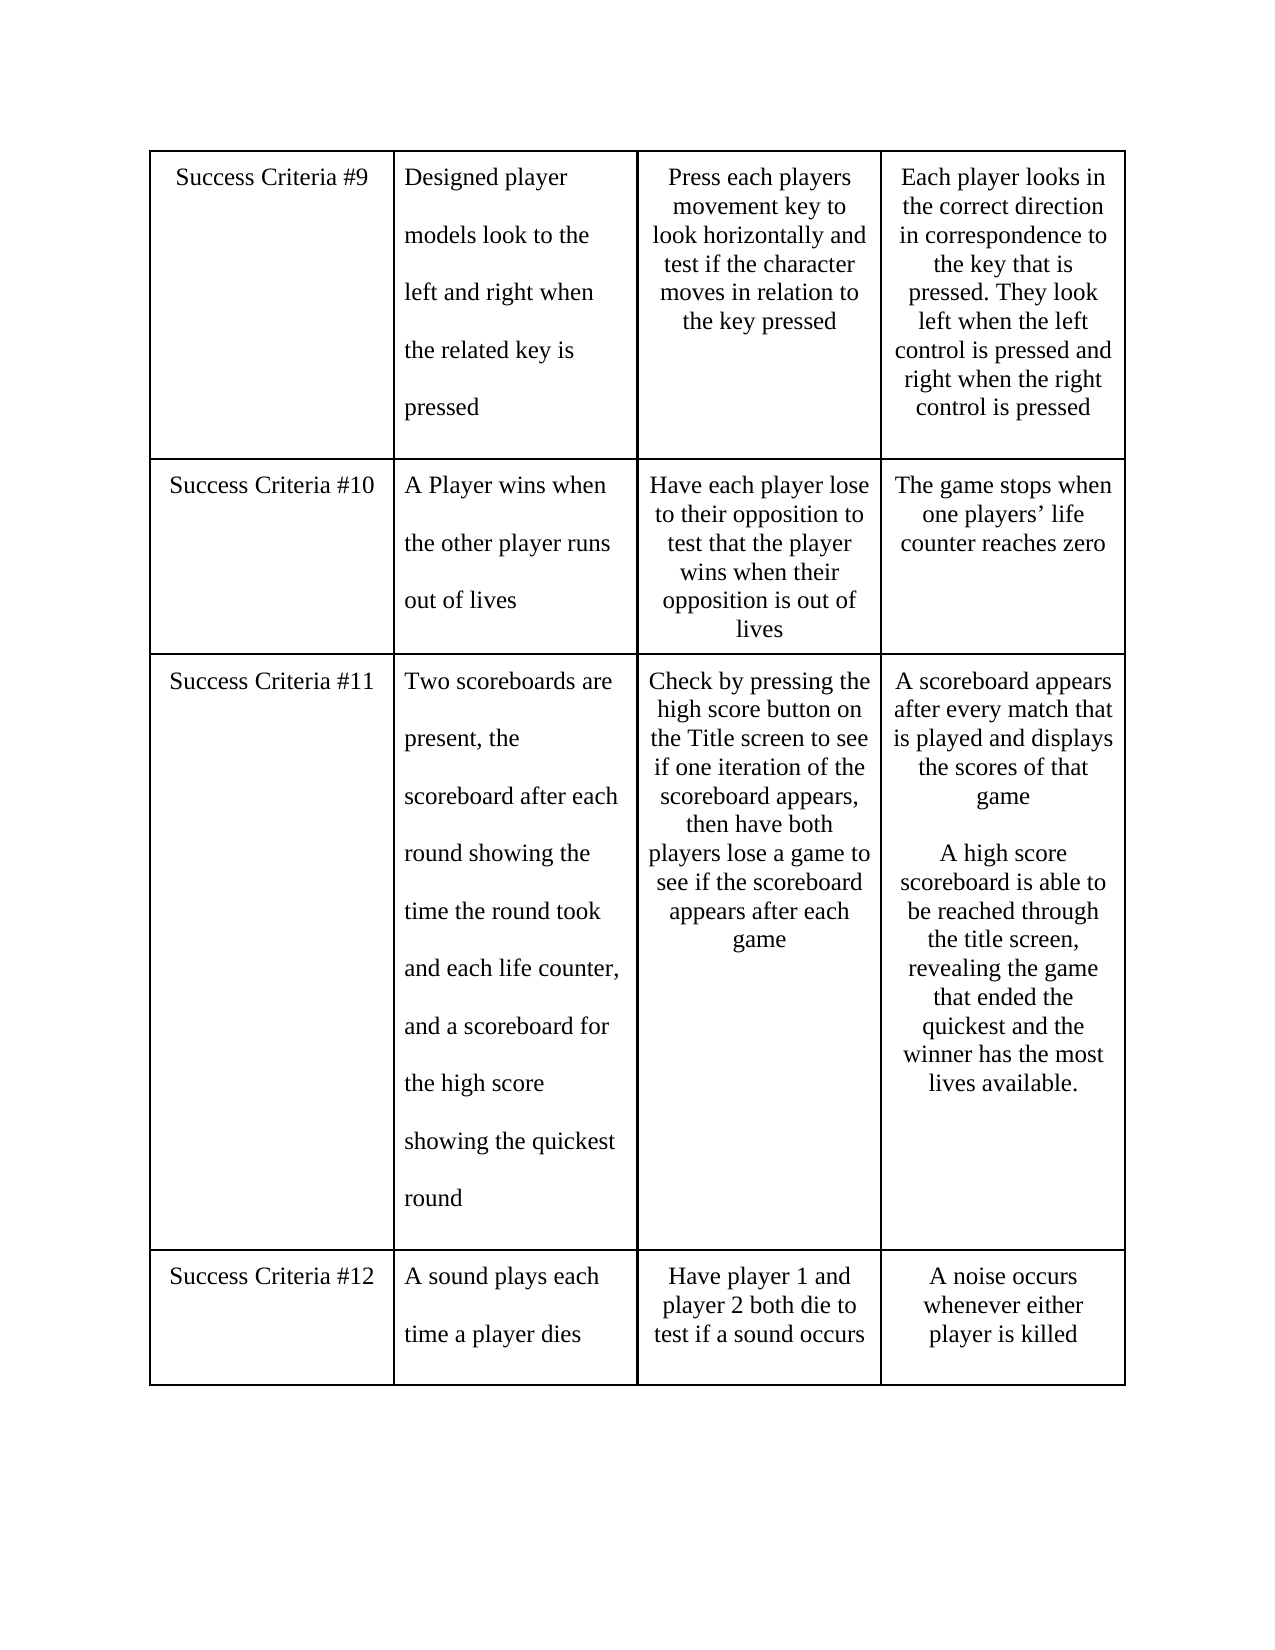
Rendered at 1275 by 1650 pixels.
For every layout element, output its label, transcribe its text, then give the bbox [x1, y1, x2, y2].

table_cell Success Criteria #12 [151, 1251, 393, 1384]
table_cell A Player wins when the other player runs out of lives [395, 460, 636, 653]
table_cell The game stops when one players’ life counter reaches zero [882, 460, 1124, 653]
table_cell Designed player models look to the left and right when the related key is pressed [395, 152, 636, 458]
table_cell A noise occurs whenever either player is killed [882, 1251, 1124, 1384]
table_cell Check by pressing the high score button on the Title screen to see if one iteration of the scoreboard appears, then have both players lose a game to see if the scoreboard appears after each game [639, 655, 880, 1249]
table_cell Success Criteria #10 [151, 460, 393, 653]
table_cell Success Criteria #11 [151, 655, 393, 1249]
table_cell Success Criteria #9 [151, 152, 393, 458]
table_cell Have each player lose to their opposition to test that the player wins when their opposition is out of lives [639, 460, 880, 653]
table_cell Press each players movement key to look horizontally and test if the character moves in relation to the key pressed [639, 152, 880, 458]
table_cell Have player 1 and player 2 both die to test if a sound occurs [639, 1251, 880, 1384]
table_cell Two scoreboards are present, the scoreboard after each round showing the time the round took and each life counter, and a scoreboard for the high score showing the quickest round [395, 655, 636, 1249]
table_cell A sound plays each time a player dies [395, 1251, 636, 1384]
table_cell A scoreboard appears after every match that is played and displays the scores of that game A high score scoreboard is able to be reached through the title screen, revealing the game that ended the quickest and the winner has the most lives available. [882, 655, 1124, 1249]
table_cell Each player looks in the correct direction in correspondence to the key that is pressed. They look left when the left control is pressed and right when the right control is pressed [882, 152, 1124, 458]
